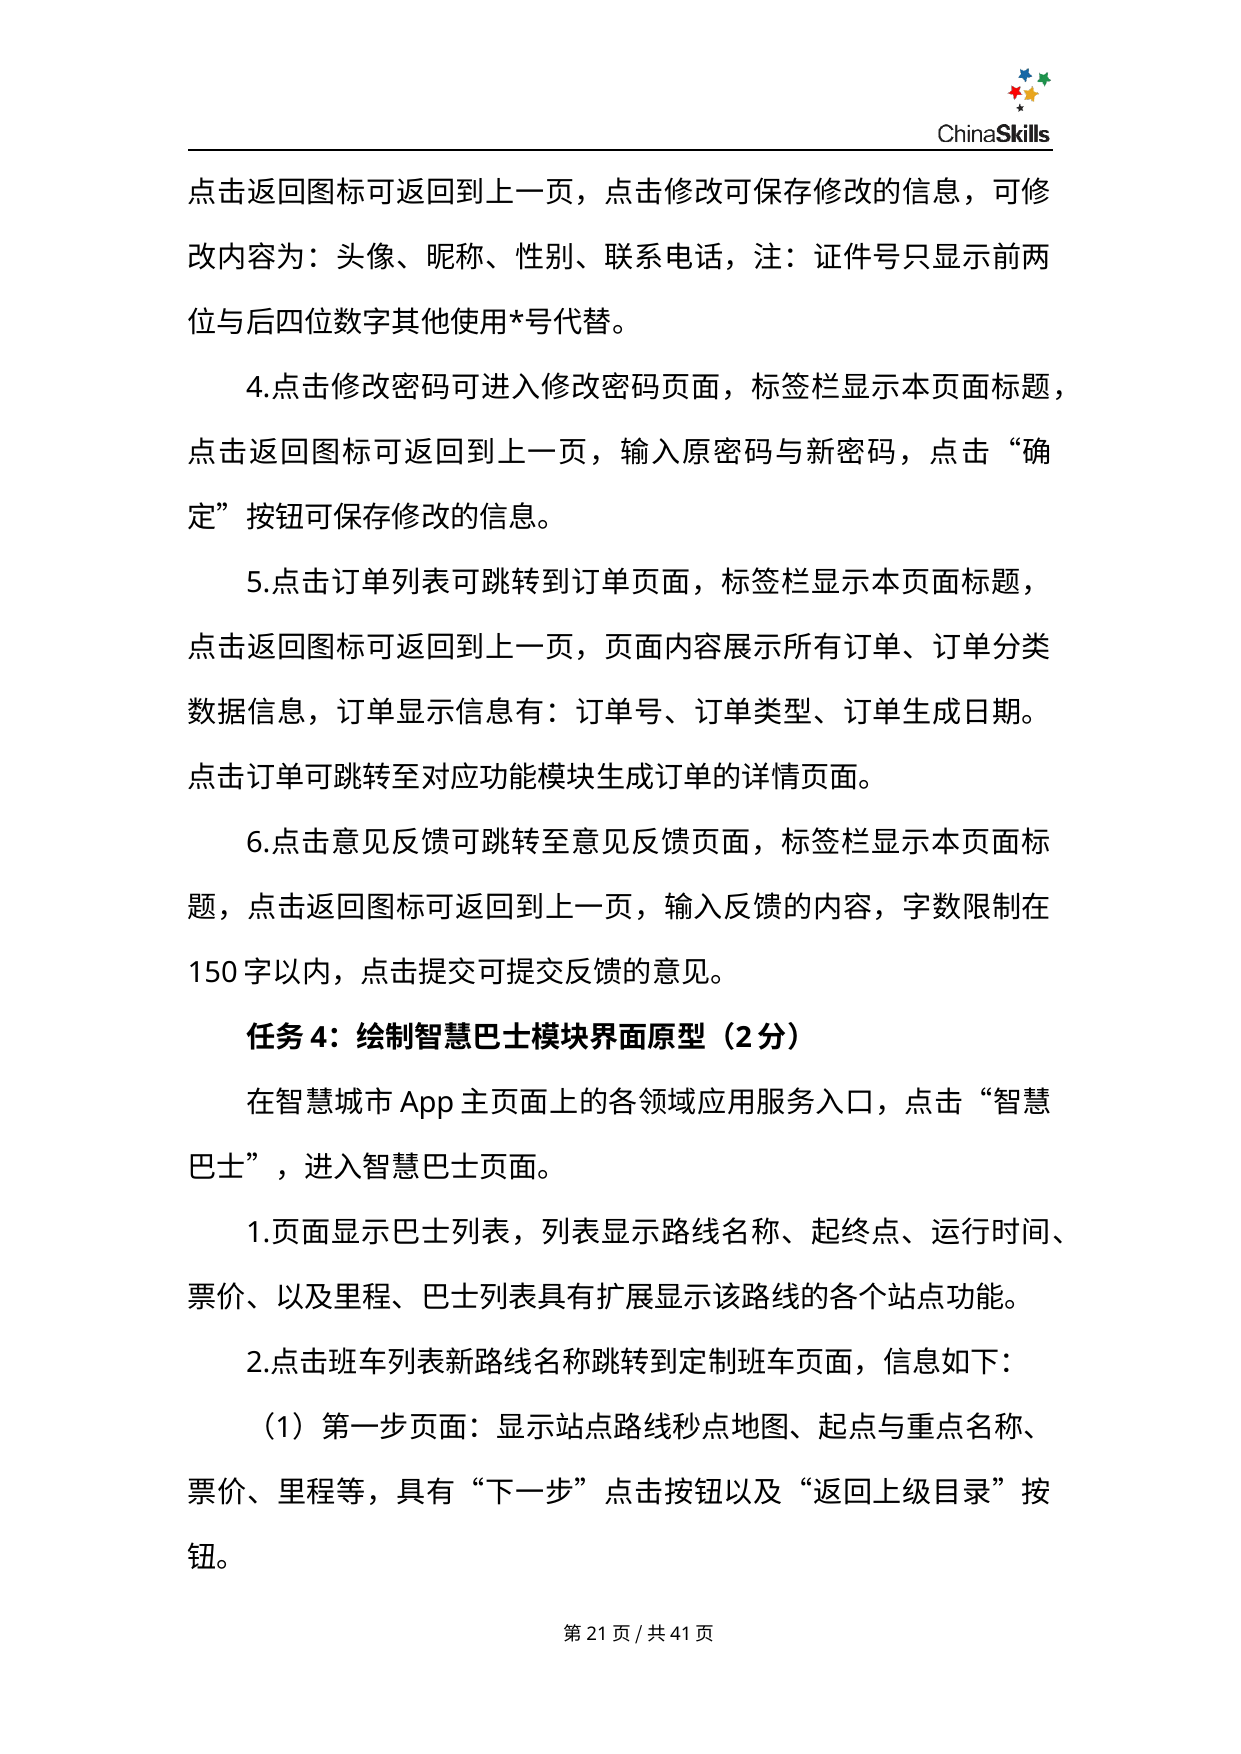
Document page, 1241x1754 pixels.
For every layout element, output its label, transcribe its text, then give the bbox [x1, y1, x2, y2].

text 5.点击订单列表可跳转到订单页面，标签栏显示本页面标题，点击返回图标可返回到上一页，页面内容展示所有订单、订单分类数据信息，订单显示信息有：订单号、订单类型、订单生成日期。点击订单可跳转至对应功能模块生成订单的详情页面。 [187, 547, 1053, 807]
text 6.点击意见反馈可跳转至意见反馈页面，标签栏显示本页面标题，点击返回图标可返回到上一页，输入反馈的内容，字数限制在150字以内，点击提交可提交反馈的意见。 [187, 807, 1053, 1002]
text 2.点击班车列表新路线名称跳转到定制班车页面，信息如下： [187, 1327, 1053, 1392]
text 任务4：绘制智慧巴士模块界面原型（2分） [187, 1002, 1053, 1067]
text 3.点击个人信息跳转至个人信息页面，标签栏显示本页面标题，点击返回图标可返回到上一页，点击修改可保存修改的信息，可修改内容为：头像、昵称、性别、联系电话，注：证件号只显示前两位与后四位数字其他使用*号代替。 [187, 157, 1053, 352]
text 在智慧城市App主页面上的各领域应用服务入口，点击“智慧巴士”，进入智慧巴士页面。 [187, 1067, 1053, 1197]
text 1.页面显示巴士列表，列表显示路线名称、起终点、运行时间、票价、以及里程、巴士列表具有扩展显示该路线的各个站点功能。 [187, 1197, 1053, 1327]
picture [936, 66, 1053, 144]
text （1）第一步页面：显示站点路线秒点地图、起点与重点名称、票价、里程等，具有“下一步”点击按钮以及“返回上级目录”按钮。 [187, 1392, 1053, 1587]
text 4.点击修改密码可进入修改密码页面，标签栏显示本页面标题，点击返回图标可返回到上一页，输入原密码与新密码，点击“确定”按钮可保存修改的信息。 [187, 352, 1053, 547]
